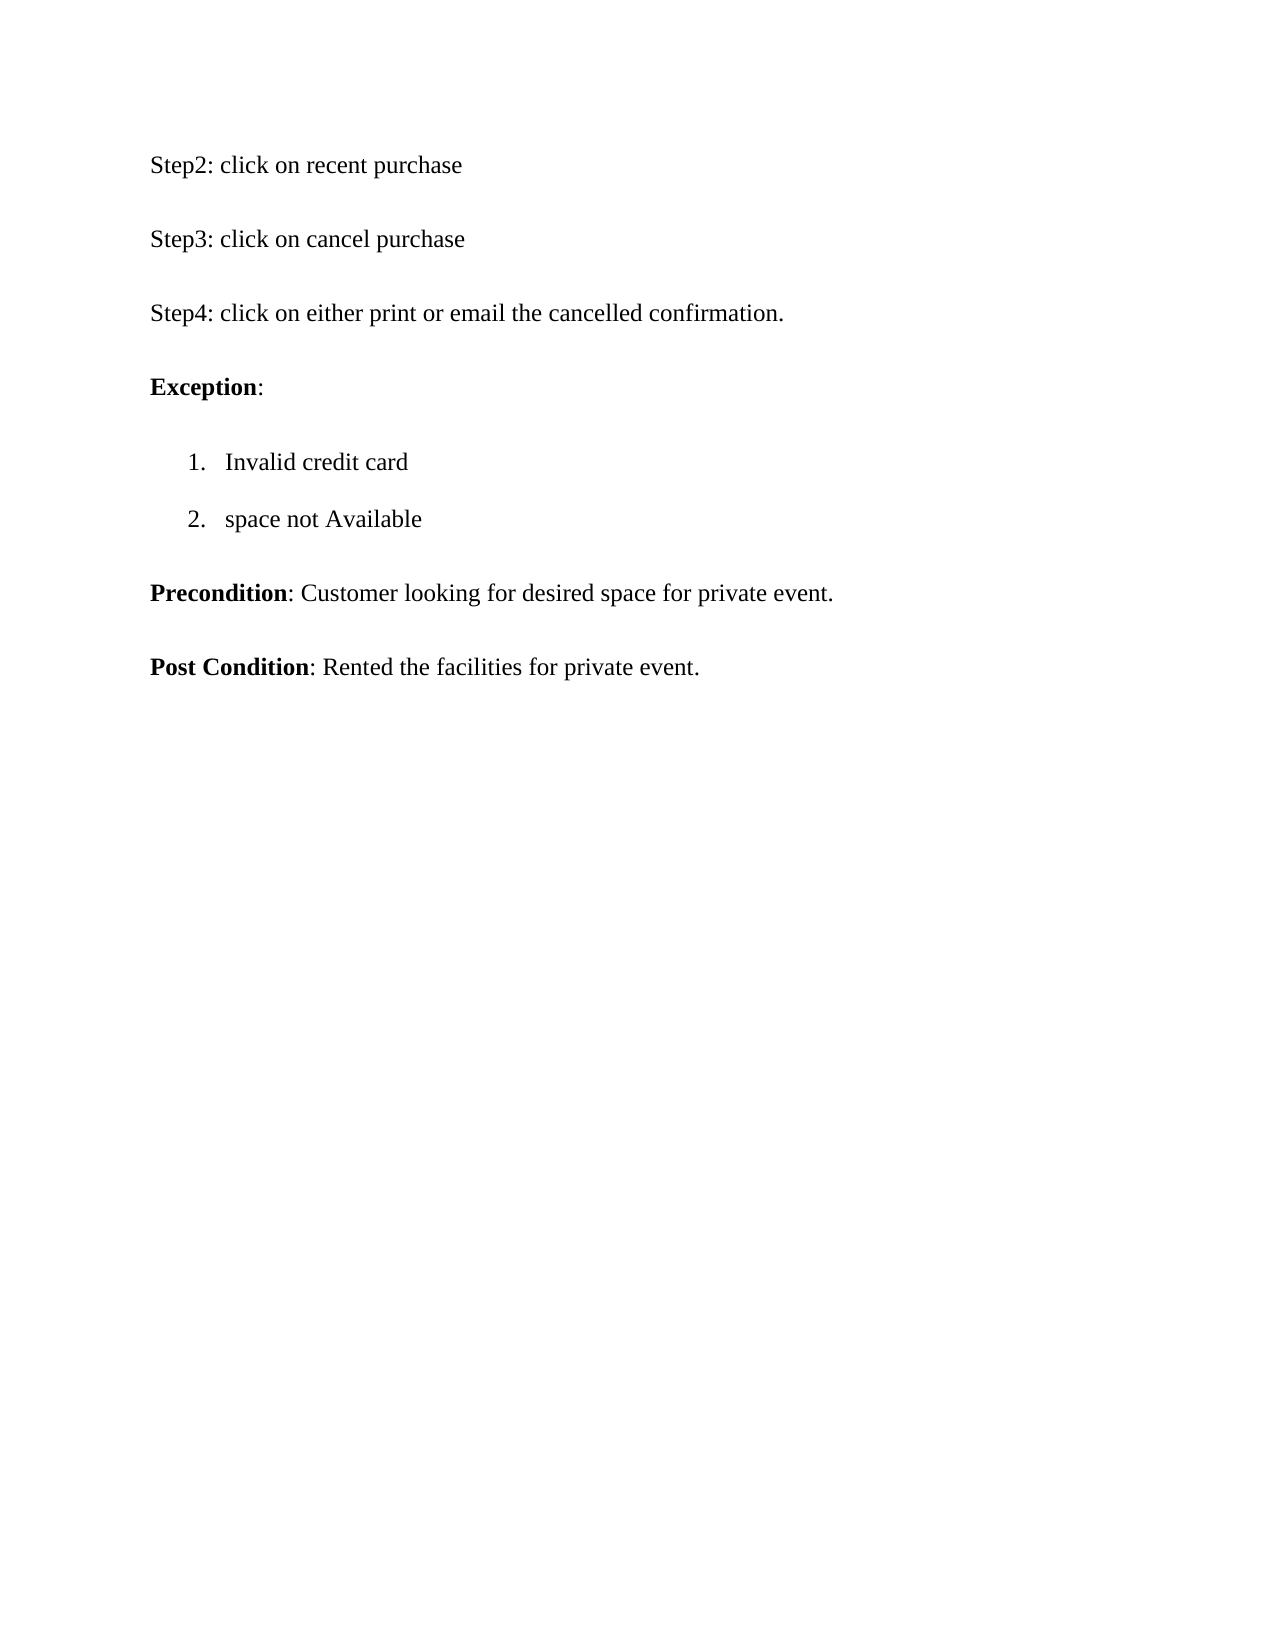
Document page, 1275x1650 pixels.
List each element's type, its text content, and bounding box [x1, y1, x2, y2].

list Invalid credit card [187, 447, 1125, 475]
text Step4: click on either print or email the cancelled confirmation. [150, 298, 1125, 327]
text Step3: click on cancel purchase [150, 224, 1125, 253]
text Precondition: Customer looking for desired space for private event. [150, 578, 1125, 607]
list space not Available [187, 504, 1125, 533]
text Post Condition: Rented the facilities for private event. [150, 652, 1125, 681]
text Step2: click on recent purchase [150, 150, 1125, 179]
text Exception: [150, 372, 1125, 401]
